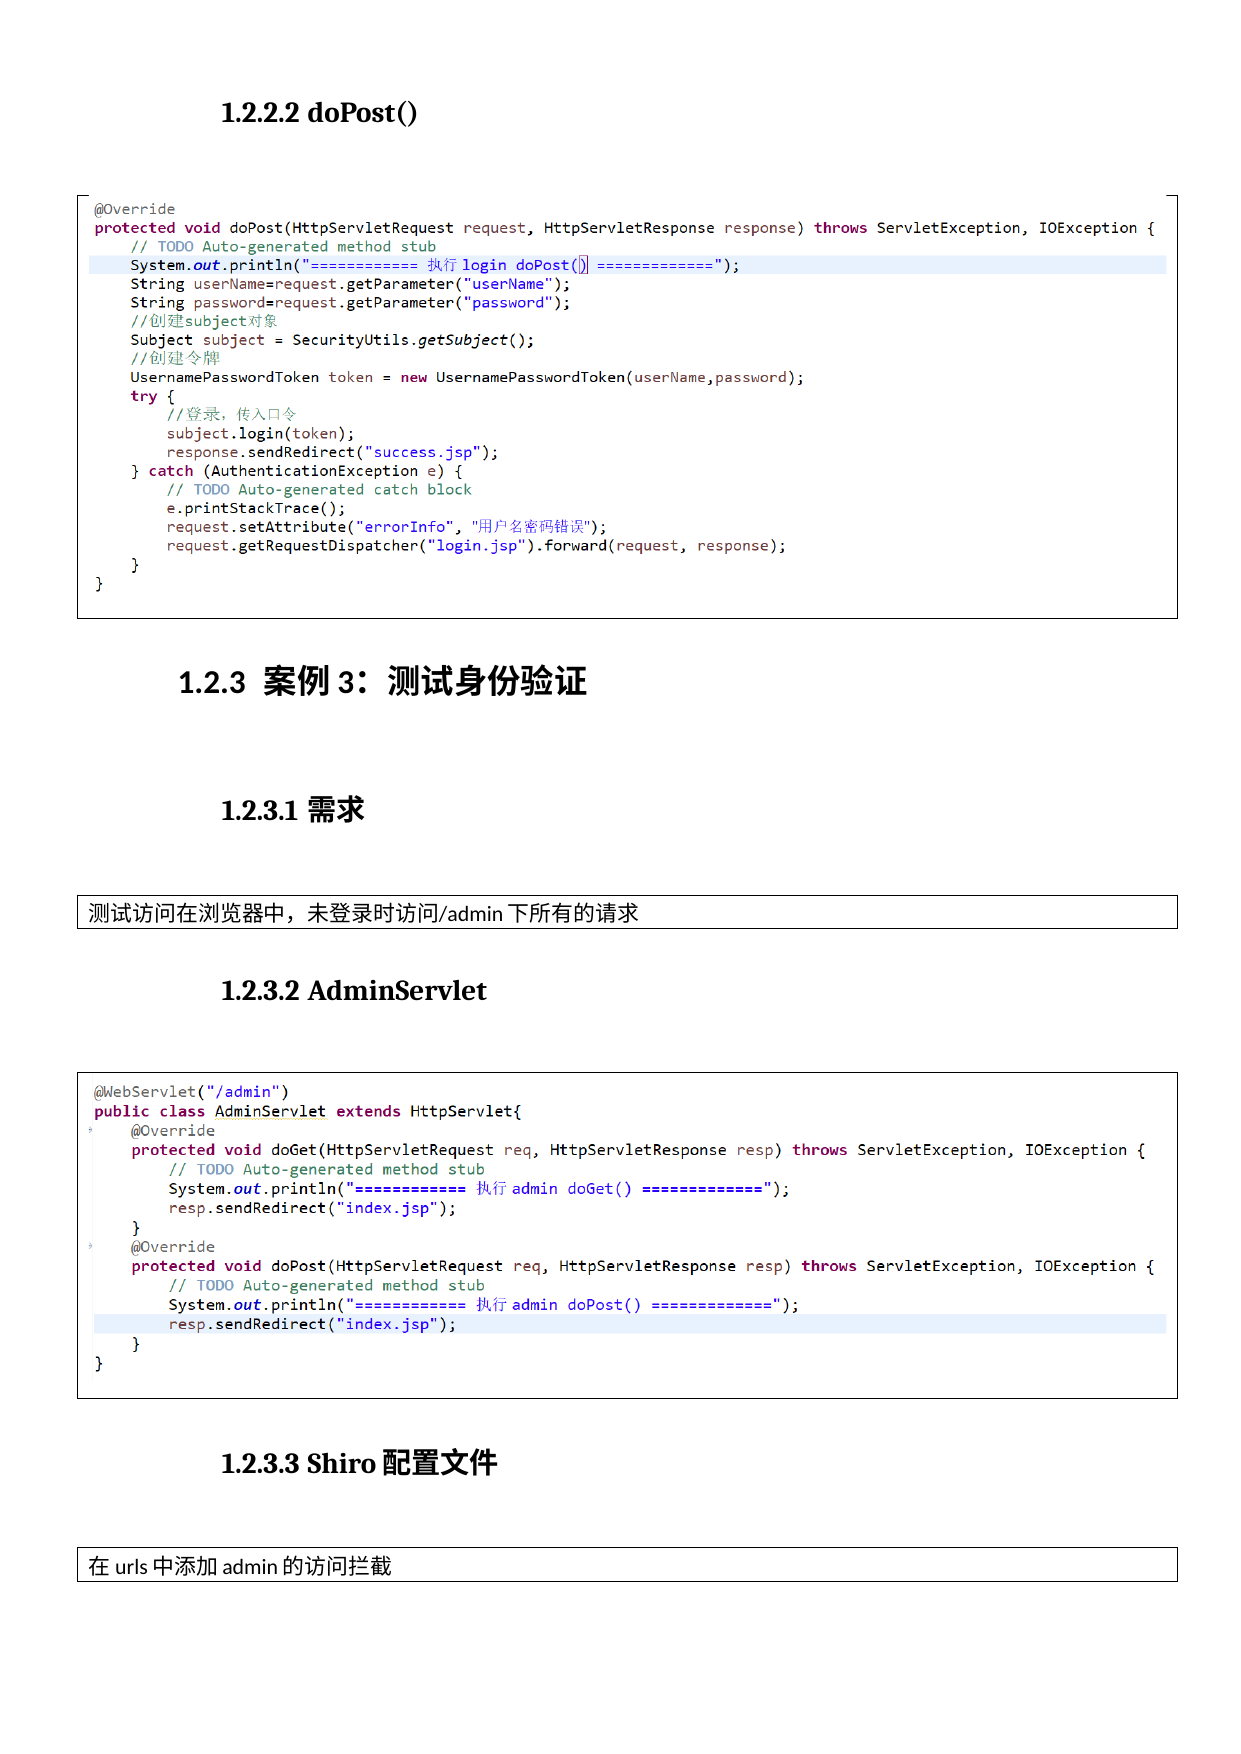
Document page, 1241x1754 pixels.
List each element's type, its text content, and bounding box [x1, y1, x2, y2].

subtitle Shiro配置文件 [222, 1428, 1167, 1493]
picture [88, 195, 1167, 598]
subtitle 案例3：测试身份验证 [177, 646, 1167, 711]
subtitle AdminServlet [222, 958, 1167, 1023]
picture [88, 1073, 1167, 1382]
table_header 测试访问在浏览器中，未登录时访问/admin下所有的请求 [78, 896, 1177, 928]
subtitle doPost() [222, 81, 1167, 146]
table_header [78, 196, 1177, 618]
table_header 在urls中添加admin的访问拦截 [78, 1548, 1177, 1581]
table_header [78, 1073, 1177, 1398]
subtitle 需求 [222, 776, 1167, 841]
